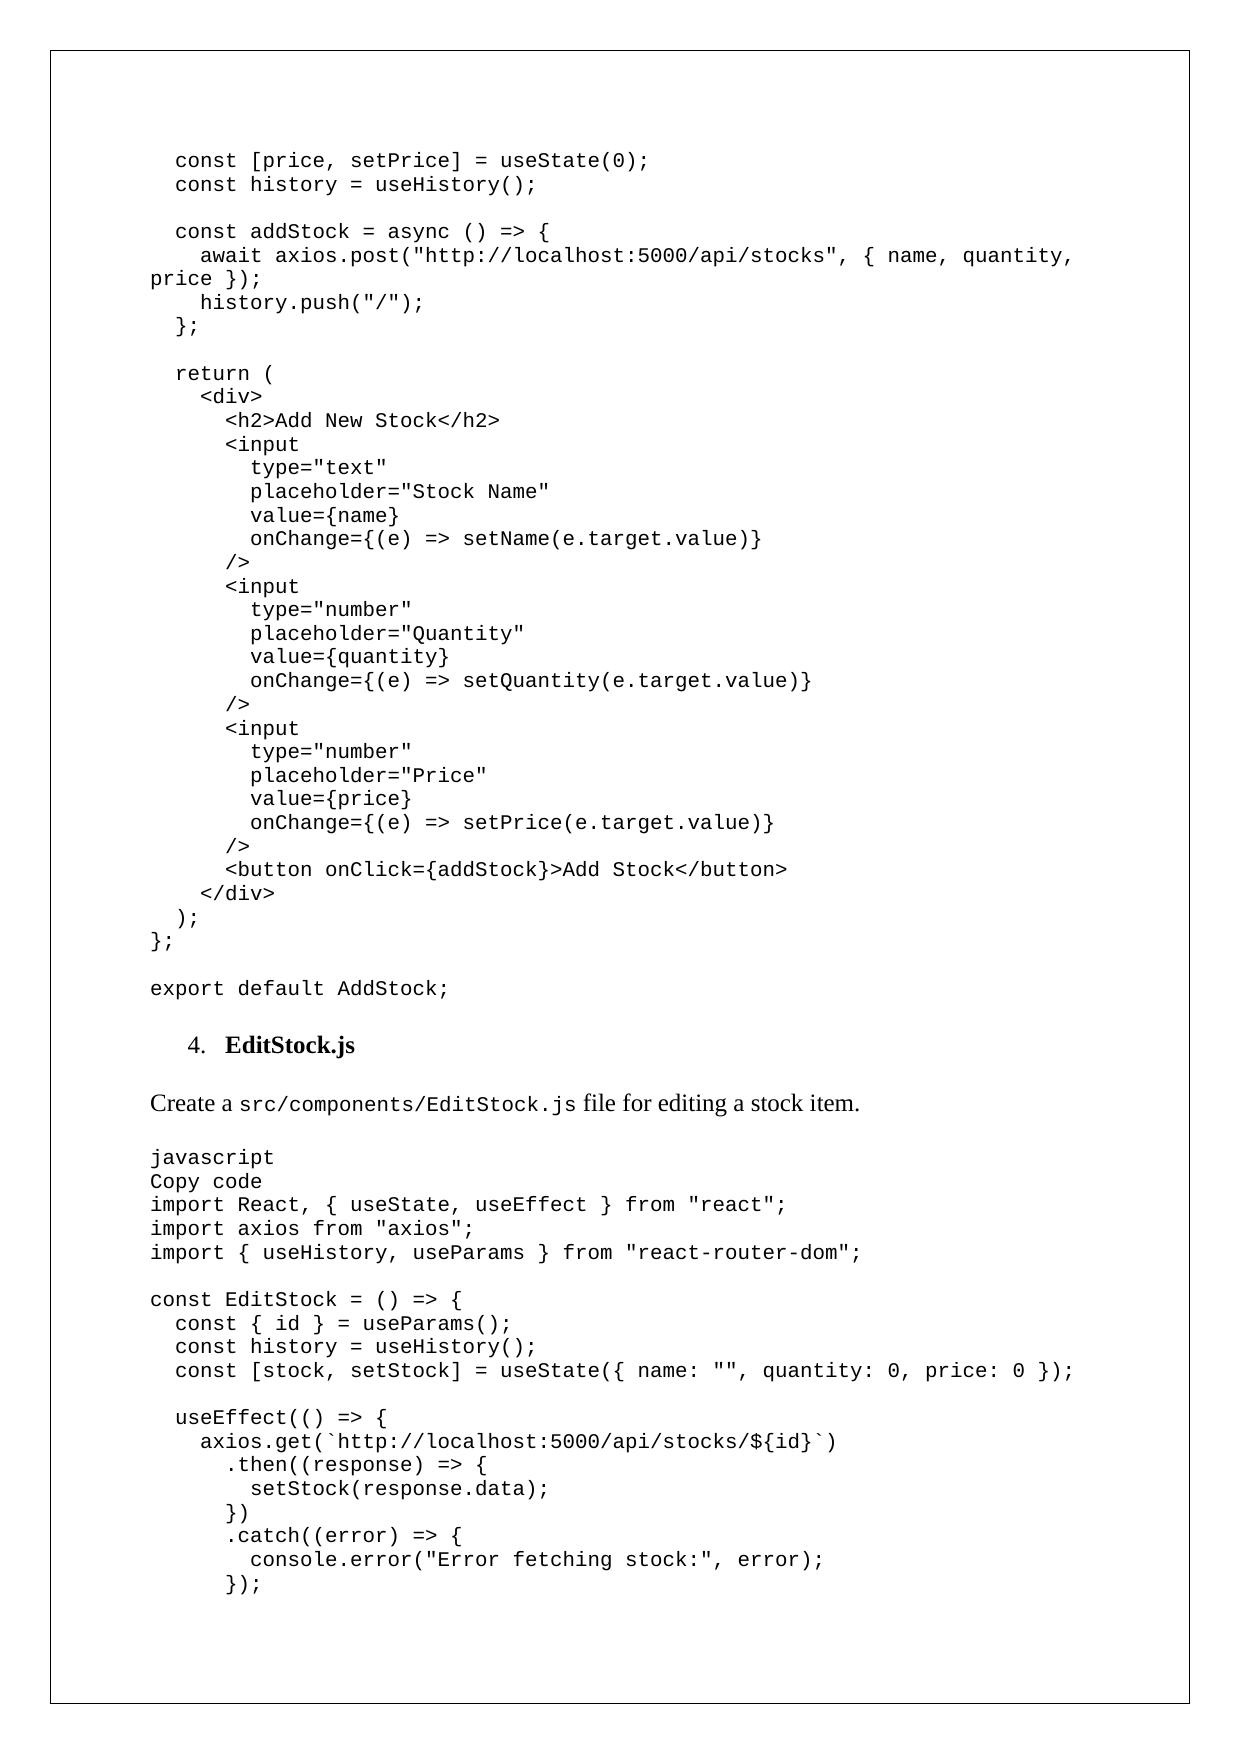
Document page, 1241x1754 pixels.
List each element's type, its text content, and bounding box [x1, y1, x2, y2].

text <input [150, 717, 1090, 741]
text const history = useHistory(); [150, 1336, 1090, 1360]
text useEffect(() => { [150, 1407, 1090, 1431]
text await axios.post("http://localhost:5000/api/stocks", { name, quantity, price }); [150, 244, 1090, 292]
text </div> [150, 883, 1090, 907]
text value={price} [150, 788, 1090, 812]
text type="text" [150, 457, 1090, 481]
text setStock(response.data); [150, 1478, 1090, 1502]
text }; [150, 930, 1090, 954]
text .then((response) => { [150, 1454, 1090, 1478]
text /> [150, 552, 1090, 576]
text value={quantity} [150, 647, 1090, 670]
text Create a src/components/EditStock.js file for editing a stock item. [150, 1088, 1090, 1118]
text const addStock = async () => { [150, 221, 1090, 244]
text console.error("Error fetching stock:", error); [150, 1549, 1090, 1573]
text ); [150, 907, 1090, 930]
text placeholder="Stock Name" [150, 481, 1090, 505]
text export default AddStock; [150, 978, 1090, 1001]
text onChange={(e) => setPrice(e.target.value)} [150, 812, 1090, 836]
text type="number" [150, 741, 1090, 765]
text /> [150, 694, 1090, 717]
text import { useHistory, useParams } from "react-router-dom"; [150, 1242, 1090, 1265]
text value={name} [150, 505, 1090, 528]
text history.push("/"); [150, 292, 1090, 316]
text .catch((error) => { [150, 1525, 1090, 1549]
text <div> [150, 386, 1090, 410]
text placeholder="Price" [150, 765, 1090, 788]
text import React, { useState, useEffect } from "react"; [150, 1194, 1090, 1218]
text const { id } = useParams(); [150, 1313, 1090, 1336]
text type="number" [150, 599, 1090, 623]
text return ( [150, 363, 1090, 386]
text Copy code [150, 1171, 1090, 1194]
text import axios from "axios"; [150, 1218, 1090, 1242]
text const [stock, setStock] = useState({ name: "", quantity: 0, price: 0 }); [150, 1360, 1090, 1383]
text }) [150, 1502, 1090, 1525]
text /> [150, 836, 1090, 859]
text placeholder="Quantity" [150, 623, 1090, 647]
text const EditStock = () => { [150, 1289, 1090, 1313]
text }); [150, 1573, 1090, 1596]
text <button onClick={addStock}>Add Stock</button> [150, 859, 1090, 883]
text const history = useHistory(); [150, 174, 1090, 197]
text javascript [150, 1147, 1090, 1171]
text }; [150, 316, 1090, 339]
text axios.get(`http://localhost:5000/api/stocks/${id}`) [150, 1431, 1090, 1454]
text const [price, setPrice] = useState(0); [150, 150, 1090, 174]
text onChange={(e) => setQuantity(e.target.value)} [150, 670, 1090, 694]
text <input [150, 576, 1090, 599]
text <h2>Add New Stock</h2> [150, 410, 1090, 434]
list EditStock.js [187, 1030, 1090, 1059]
text <input [150, 434, 1090, 457]
text onChange={(e) => setName(e.target.value)} [150, 528, 1090, 552]
